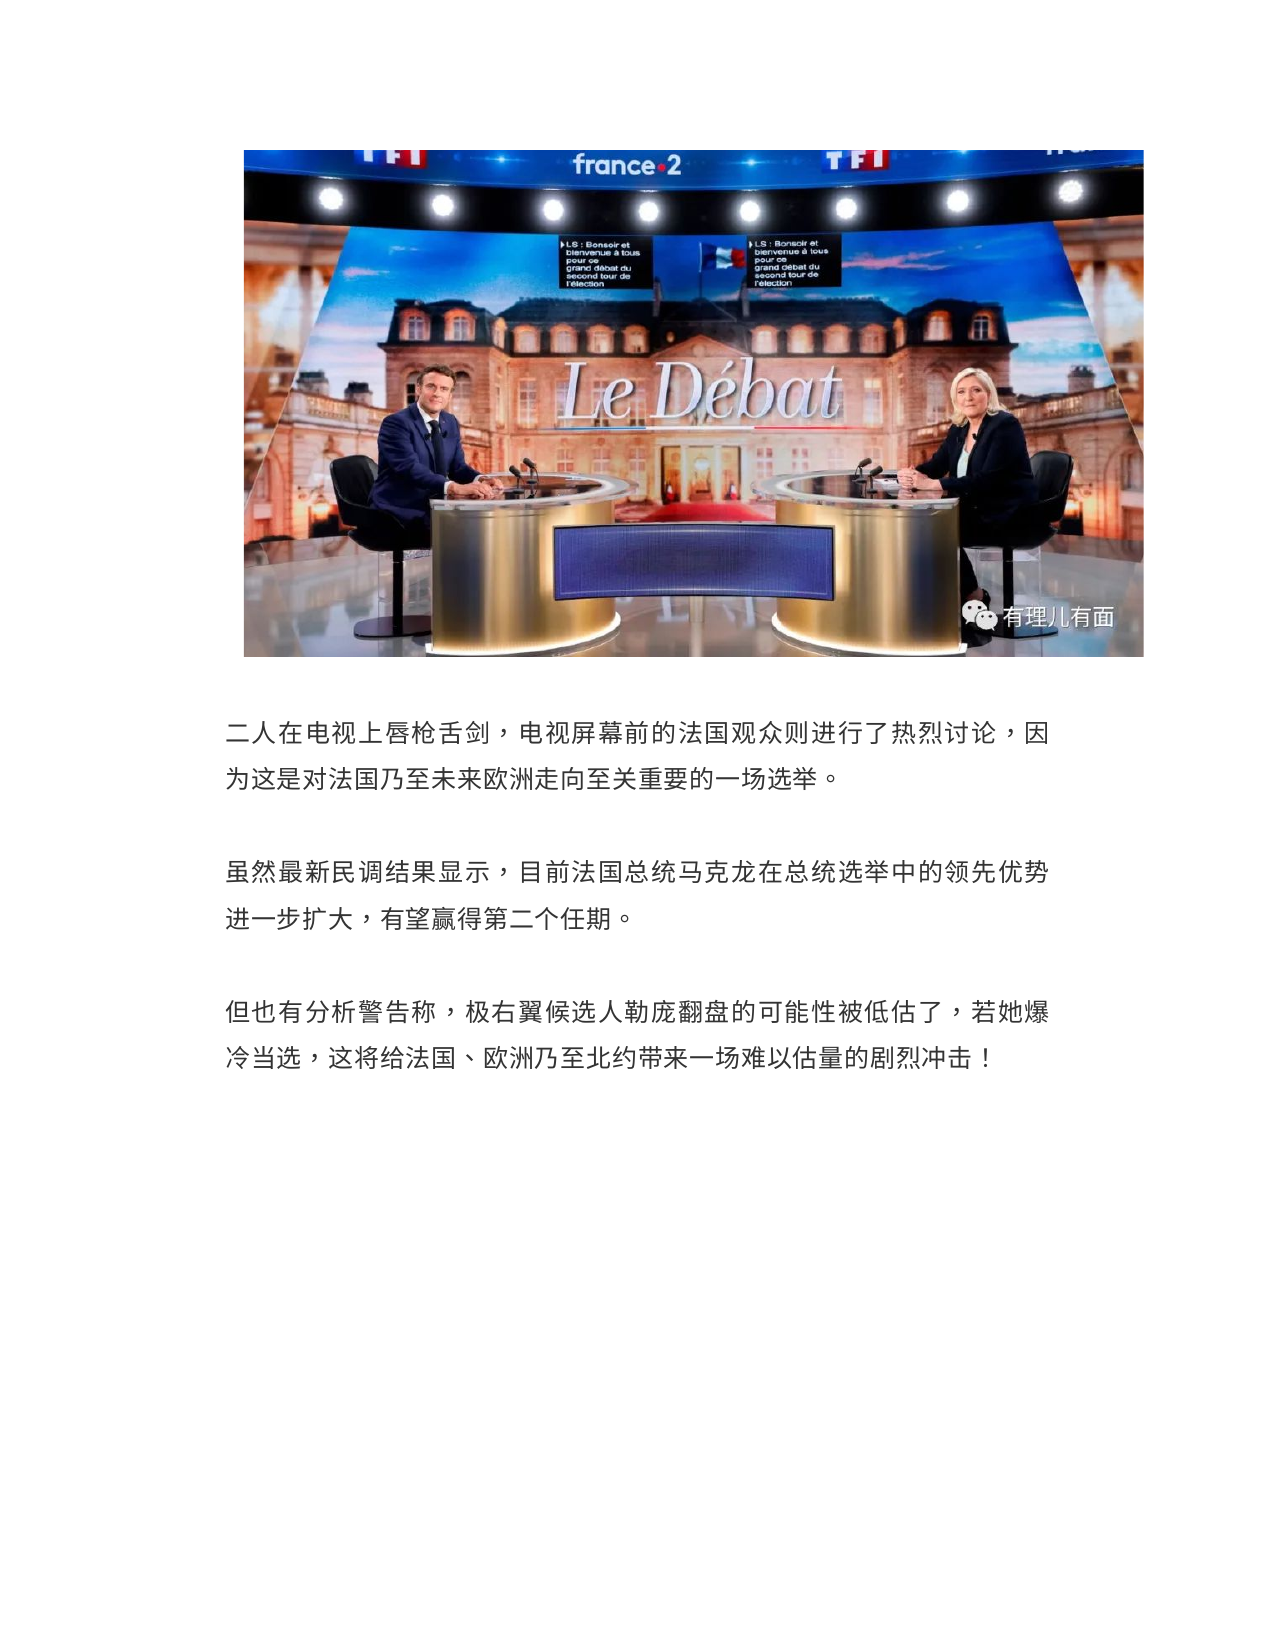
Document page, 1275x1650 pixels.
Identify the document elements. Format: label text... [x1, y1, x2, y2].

picture [243, 150, 1144, 657]
text 但也有分析警告称，极右翼候选人勒庞翻盘的可能性被低估了，若她爆冷当选，这将给法国、欧洲乃至北约带来一场难以估量的剧烈冲击！ [225, 982, 1050, 1075]
text 二人在电视上唇枪舌剑，电视屏幕前的法国观众则进行了热烈讨论，因为这是对法国乃至未来欧洲走向至关重要的一场选举。 [225, 703, 1050, 796]
text 虽然最新民调结果显示，目前法国总统马克龙在总统选举中的领先优势进一步扩大，有望赢得第二个任期。 [225, 842, 1050, 935]
